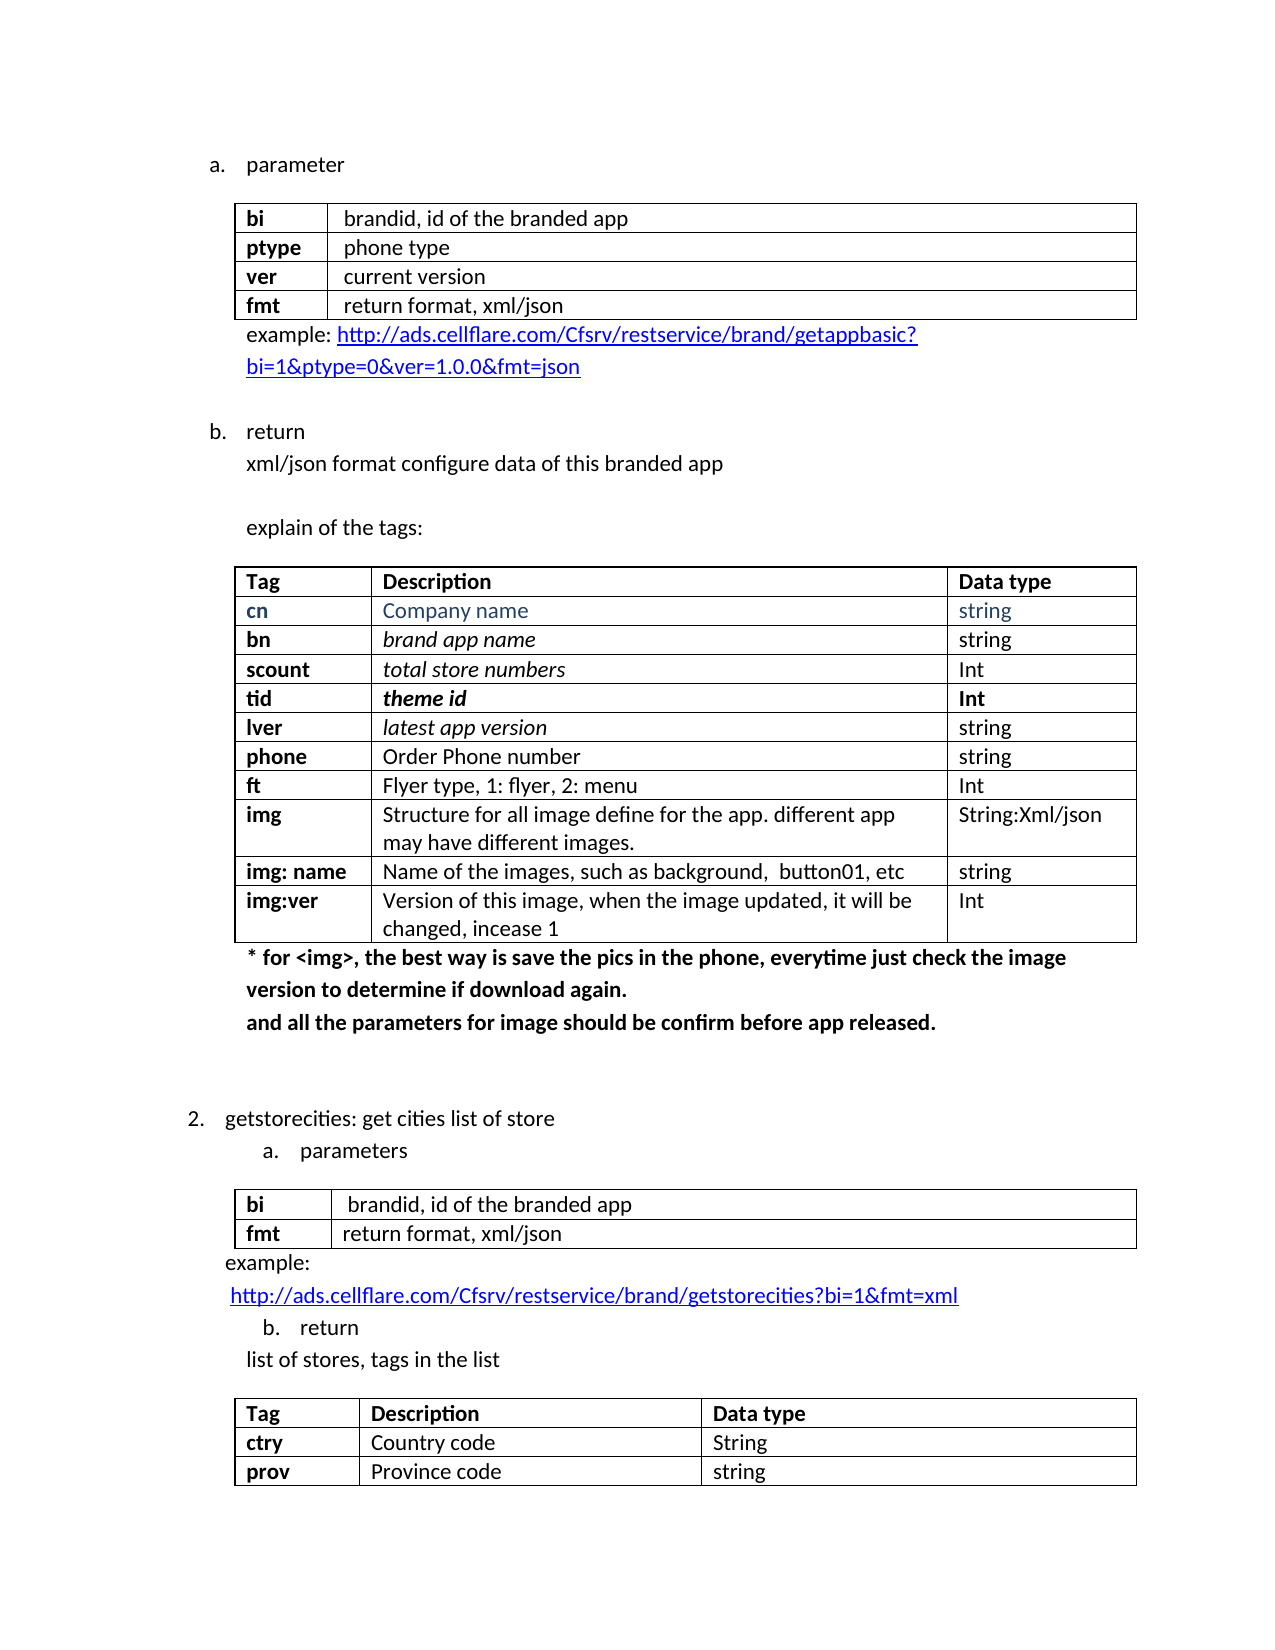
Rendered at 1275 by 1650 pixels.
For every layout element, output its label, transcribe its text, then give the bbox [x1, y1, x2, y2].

table_cell lver [236, 713, 371, 741]
table_cell img:ver [236, 886, 371, 942]
list return [209, 417, 1125, 445]
list list of stores, tags in the list [246, 1345, 1125, 1373]
table_cell Country code [360, 1428, 701, 1456]
table_cell img: name [236, 857, 371, 885]
table_cell brand app name [372, 626, 947, 654]
table_cell Int [948, 886, 1136, 942]
table_cell ptype [236, 233, 327, 261]
table_cell return format, xml/json [332, 1220, 1136, 1247]
table_cell string [702, 1457, 1136, 1485]
table_cell scount [236, 655, 371, 683]
list * for <img>, the best way is save the pics in the phone, everytime just check the image version to determine if download again. [246, 943, 1125, 1003]
table_cell cn [236, 597, 371, 624]
list and all the parameters for image should be confirm before app released. [246, 1008, 1125, 1036]
table_header brandid, id of the branded app [332, 1190, 1136, 1218]
table_cell fmt [236, 291, 327, 319]
table_cell Company name [372, 597, 947, 624]
table_header Description [360, 1399, 701, 1427]
list explain of the tags: [246, 513, 1125, 541]
table_header Description [372, 568, 947, 596]
table_cell current version [328, 262, 1136, 290]
table_cell ft [236, 771, 371, 799]
list xml/json format configure data of this branded app [246, 449, 1125, 477]
table_cell Order Phone number [372, 742, 947, 770]
table_cell theme id [372, 684, 947, 712]
table_header Data type [702, 1399, 1136, 1427]
table_cell Version of this image, when the image updated, it will be changed, incease 1 [372, 886, 947, 942]
list example: http://ads.cellflare.com/Cfsrv/restservice/brand/getappbasic?bi=1&ptype=0&ver=1.0.0&fmt=json [246, 320, 1125, 381]
table_cell img [236, 800, 371, 856]
list parameters [262, 1136, 1125, 1164]
list parameter [209, 150, 1125, 178]
table_cell Int [948, 771, 1136, 799]
table_header Tag [236, 1399, 359, 1427]
list http://ads.cellflare.com/Cfsrv/restservice/brand/getstorecities?bi=1&fmt=xml [225, 1281, 1125, 1309]
table_cell Flyer type, 1: flyer, 2: menu [372, 771, 947, 799]
table_header bi [236, 1190, 331, 1218]
table_cell String:Xml/json [948, 800, 1136, 856]
table_cell tid [236, 684, 371, 712]
table_cell prov [236, 1457, 359, 1485]
table_header Tag [236, 568, 371, 596]
table_cell return format, xml/json [328, 291, 1136, 319]
table_header bi [236, 204, 327, 232]
table_cell string [948, 626, 1136, 654]
list getstorecities: get cities list of store [187, 1104, 1125, 1132]
table_cell String [702, 1428, 1136, 1456]
table_cell phone [236, 742, 371, 770]
table_cell total store numbers [372, 655, 947, 683]
table_cell Int [948, 655, 1136, 683]
table_cell ctry [236, 1428, 359, 1456]
table_cell fmt [236, 1220, 331, 1247]
table_header Data type [948, 568, 1136, 596]
table_cell Province code [360, 1457, 701, 1485]
table_cell Structure for all image define for the app. different app may have different images. [372, 800, 947, 856]
table_cell ver [236, 262, 327, 290]
table_cell Int [948, 684, 1136, 712]
table_header brandid, id of the branded app [328, 204, 1136, 232]
table_cell string [948, 597, 1136, 624]
list example: [225, 1248, 1125, 1277]
table_cell string [948, 713, 1136, 741]
list return [262, 1313, 1125, 1341]
table_cell string [948, 742, 1136, 770]
table_cell bn [236, 626, 371, 654]
table_cell string [948, 857, 1136, 885]
table_cell phone type [328, 233, 1136, 261]
table_cell Name of the images, such as background, button01, etc [372, 857, 947, 885]
table_cell latest app version [372, 713, 947, 741]
